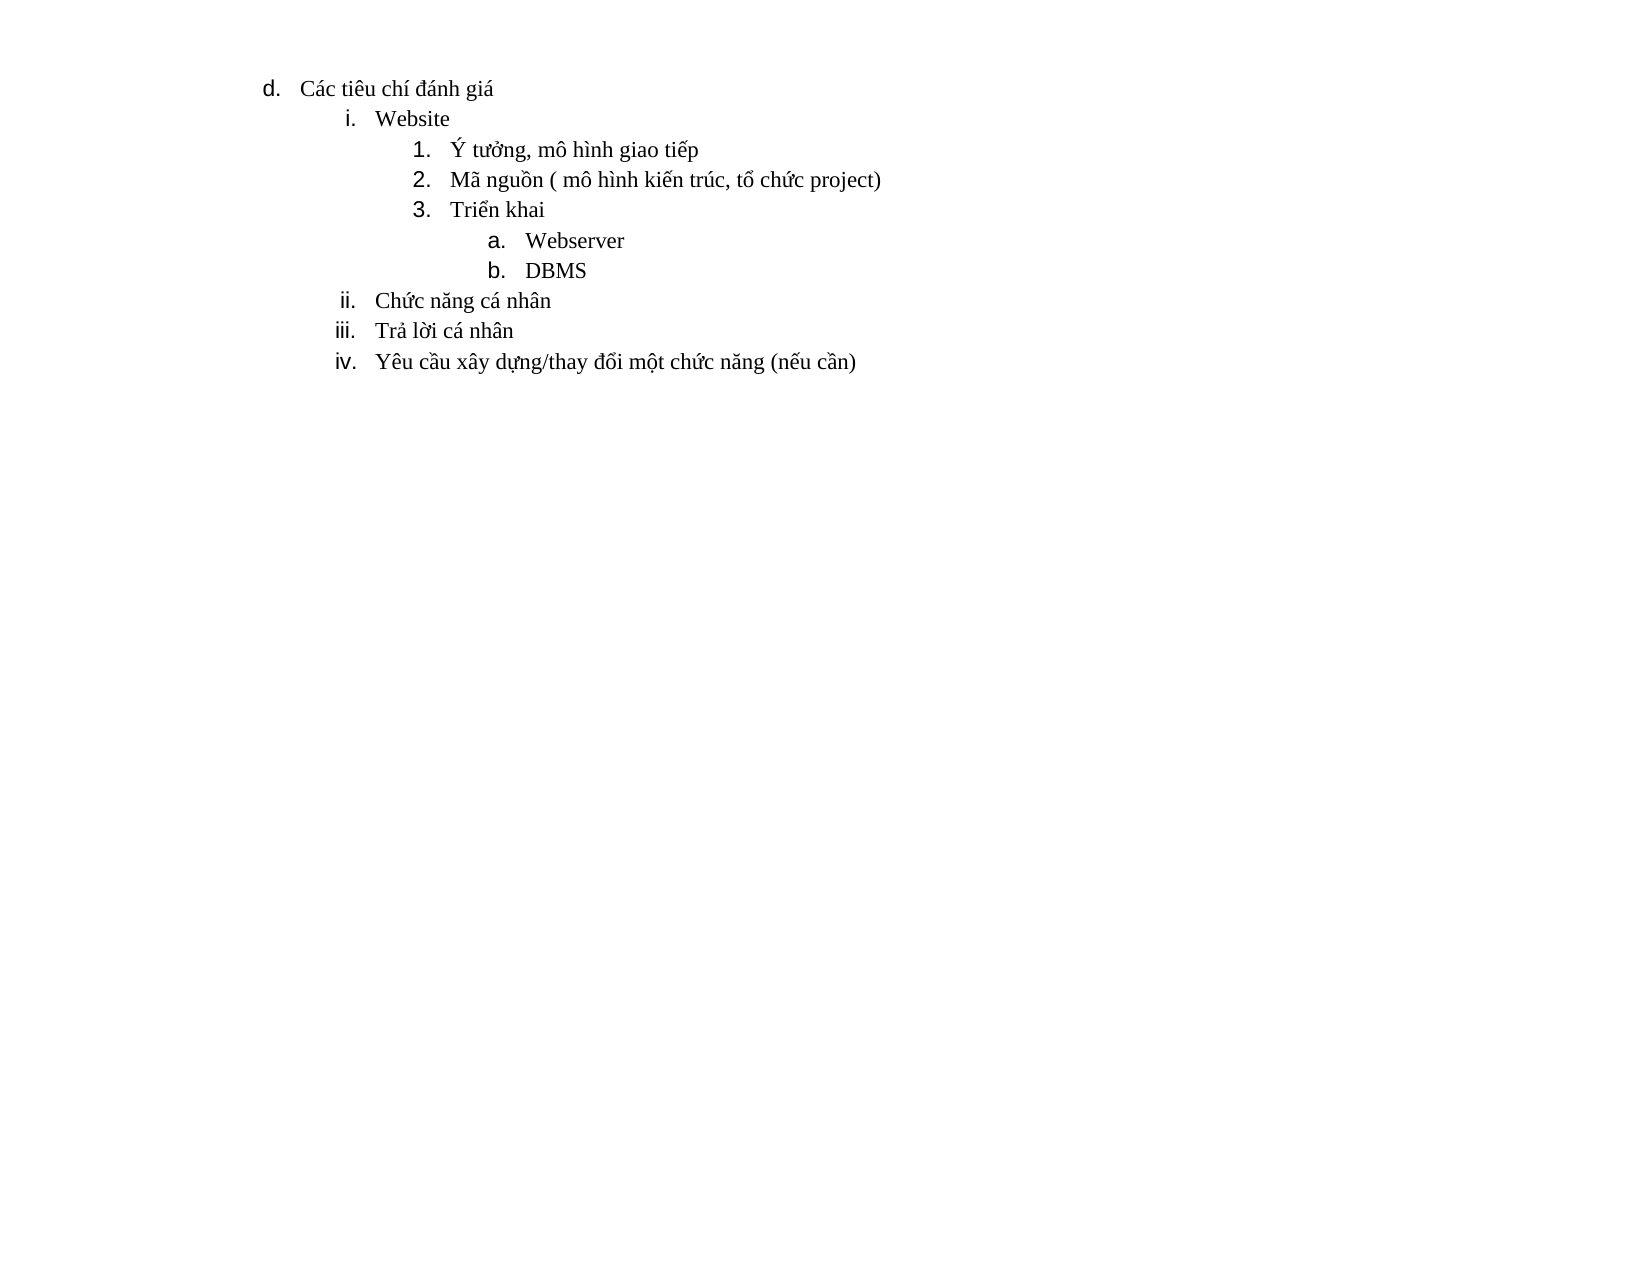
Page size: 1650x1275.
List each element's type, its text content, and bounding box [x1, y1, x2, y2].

list DBMS [487, 257, 1512, 283]
list Website [345, 105, 1512, 132]
list Mã nguồn ( mô hình kiến trúc, tổ chức project) [412, 166, 1512, 192]
list Trả lời cá nhân [335, 317, 1512, 344]
list Yêu cầu xây dựng/thay đổi một chức năng (nếu cần) [335, 348, 1512, 374]
list Chức năng cá nhân [340, 287, 1512, 313]
list Các tiêu chí đánh giá [262, 75, 1512, 101]
list Ý tưởng, mô hình giao tiếp [412, 136, 1512, 162]
list Webserver [487, 227, 1512, 253]
list Triển khai [412, 196, 1512, 223]
